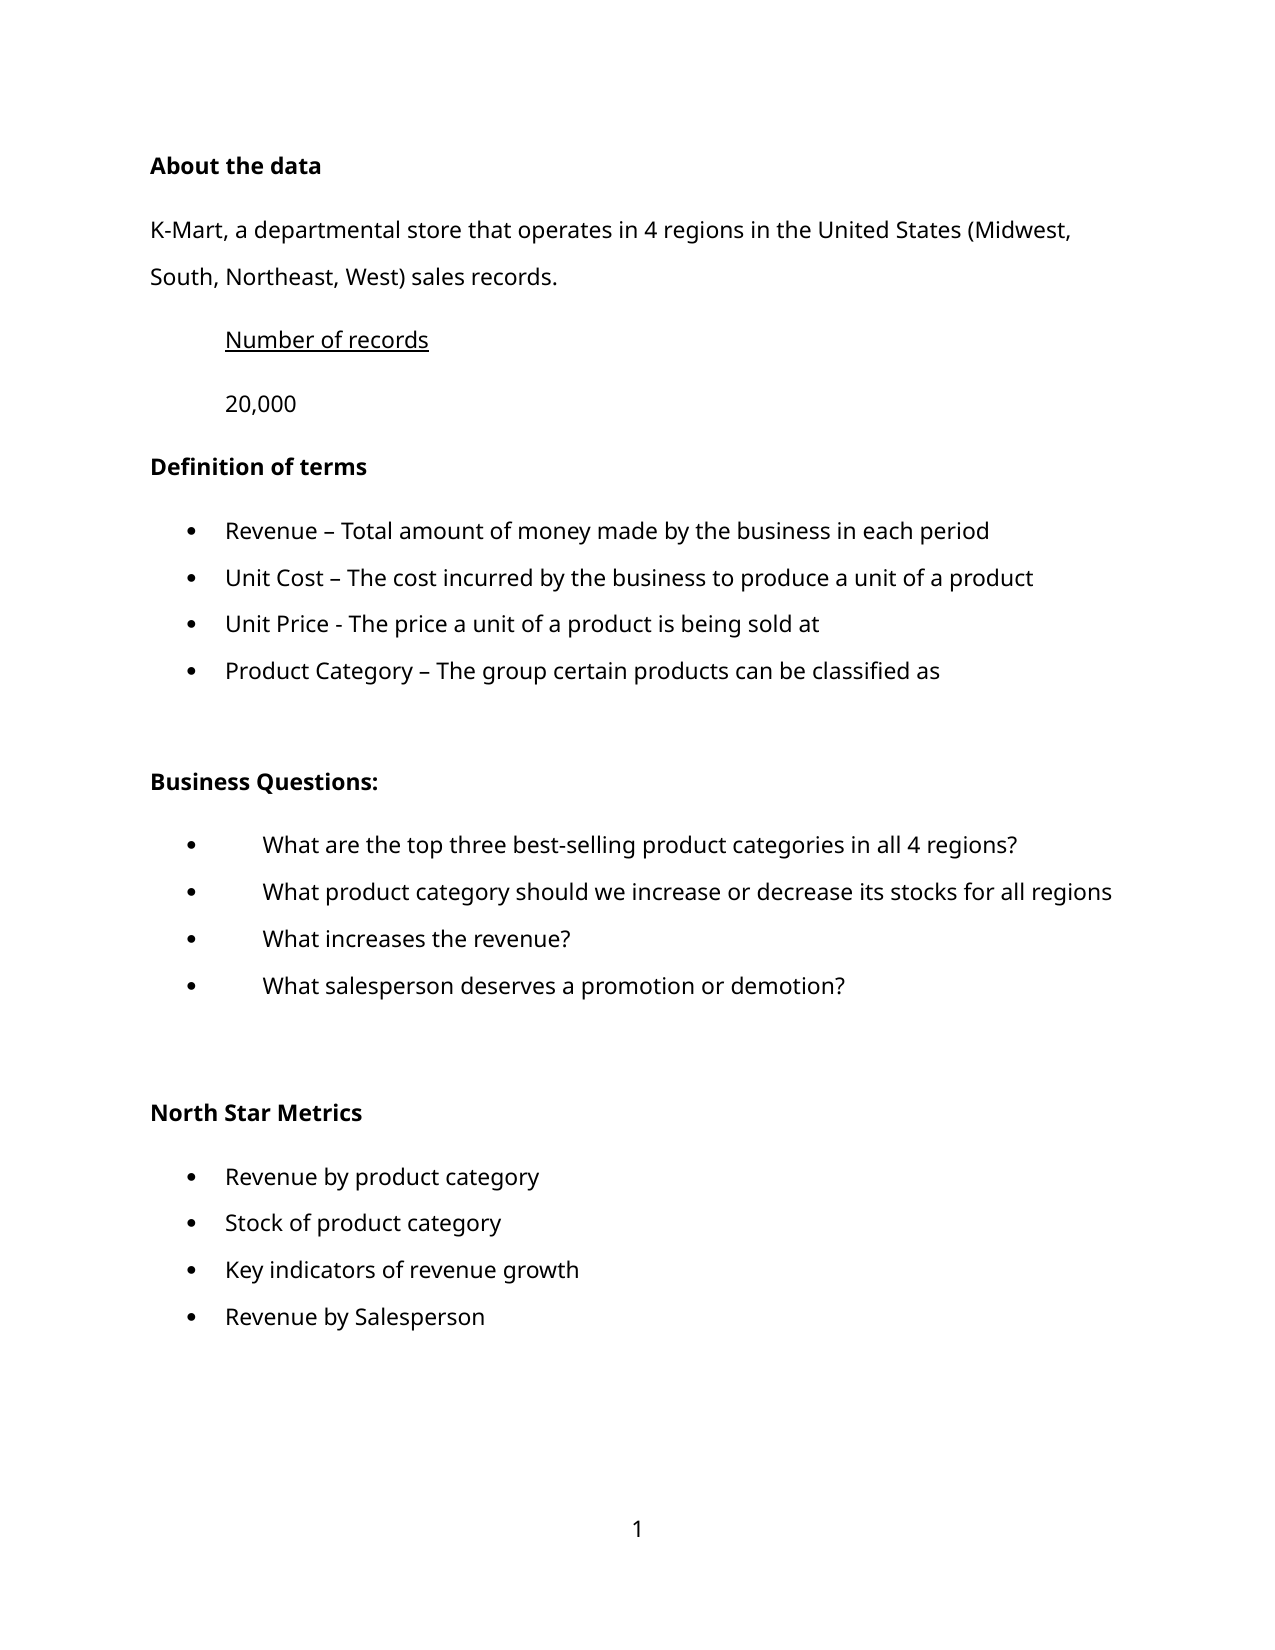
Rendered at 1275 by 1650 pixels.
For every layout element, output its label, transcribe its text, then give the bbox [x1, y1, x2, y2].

list Product Category – The group certain products can be classified as [187, 655, 1125, 686]
text 20,000 [225, 387, 1125, 419]
list What are the top three best-selling product categories in all 4 regions? [187, 829, 1125, 860]
list Key indicators of revenue growth [187, 1254, 1125, 1285]
text Number of records [150, 324, 1125, 355]
list What increases the revenue? [187, 923, 1125, 954]
list Unit Price - The price a unit of a product is being sold at [187, 608, 1125, 639]
list Revenue – Total amount of money made by the business in each period [187, 514, 1125, 546]
text Definition of terms [150, 451, 1125, 482]
text Business Questions: [150, 766, 1125, 797]
list Stock of product category [187, 1207, 1125, 1238]
text North Star Metrics [150, 1097, 1125, 1128]
list Revenue by Salesperson [187, 1301, 1125, 1332]
text K-Mart, a departmental store that operates in 4 regions in the United States (Midwest, South, Northeast, West) sales records. [150, 213, 1125, 292]
list What salesperson deserves a promotion or demotion? [187, 970, 1125, 1001]
list Unit Cost – The cost incurred by the business to produce a unit of a product [187, 561, 1125, 593]
text About the data [150, 150, 1125, 181]
list Revenue by product category [187, 1160, 1125, 1192]
list What product category should we increase or decrease its stocks for all regions [187, 876, 1125, 907]
